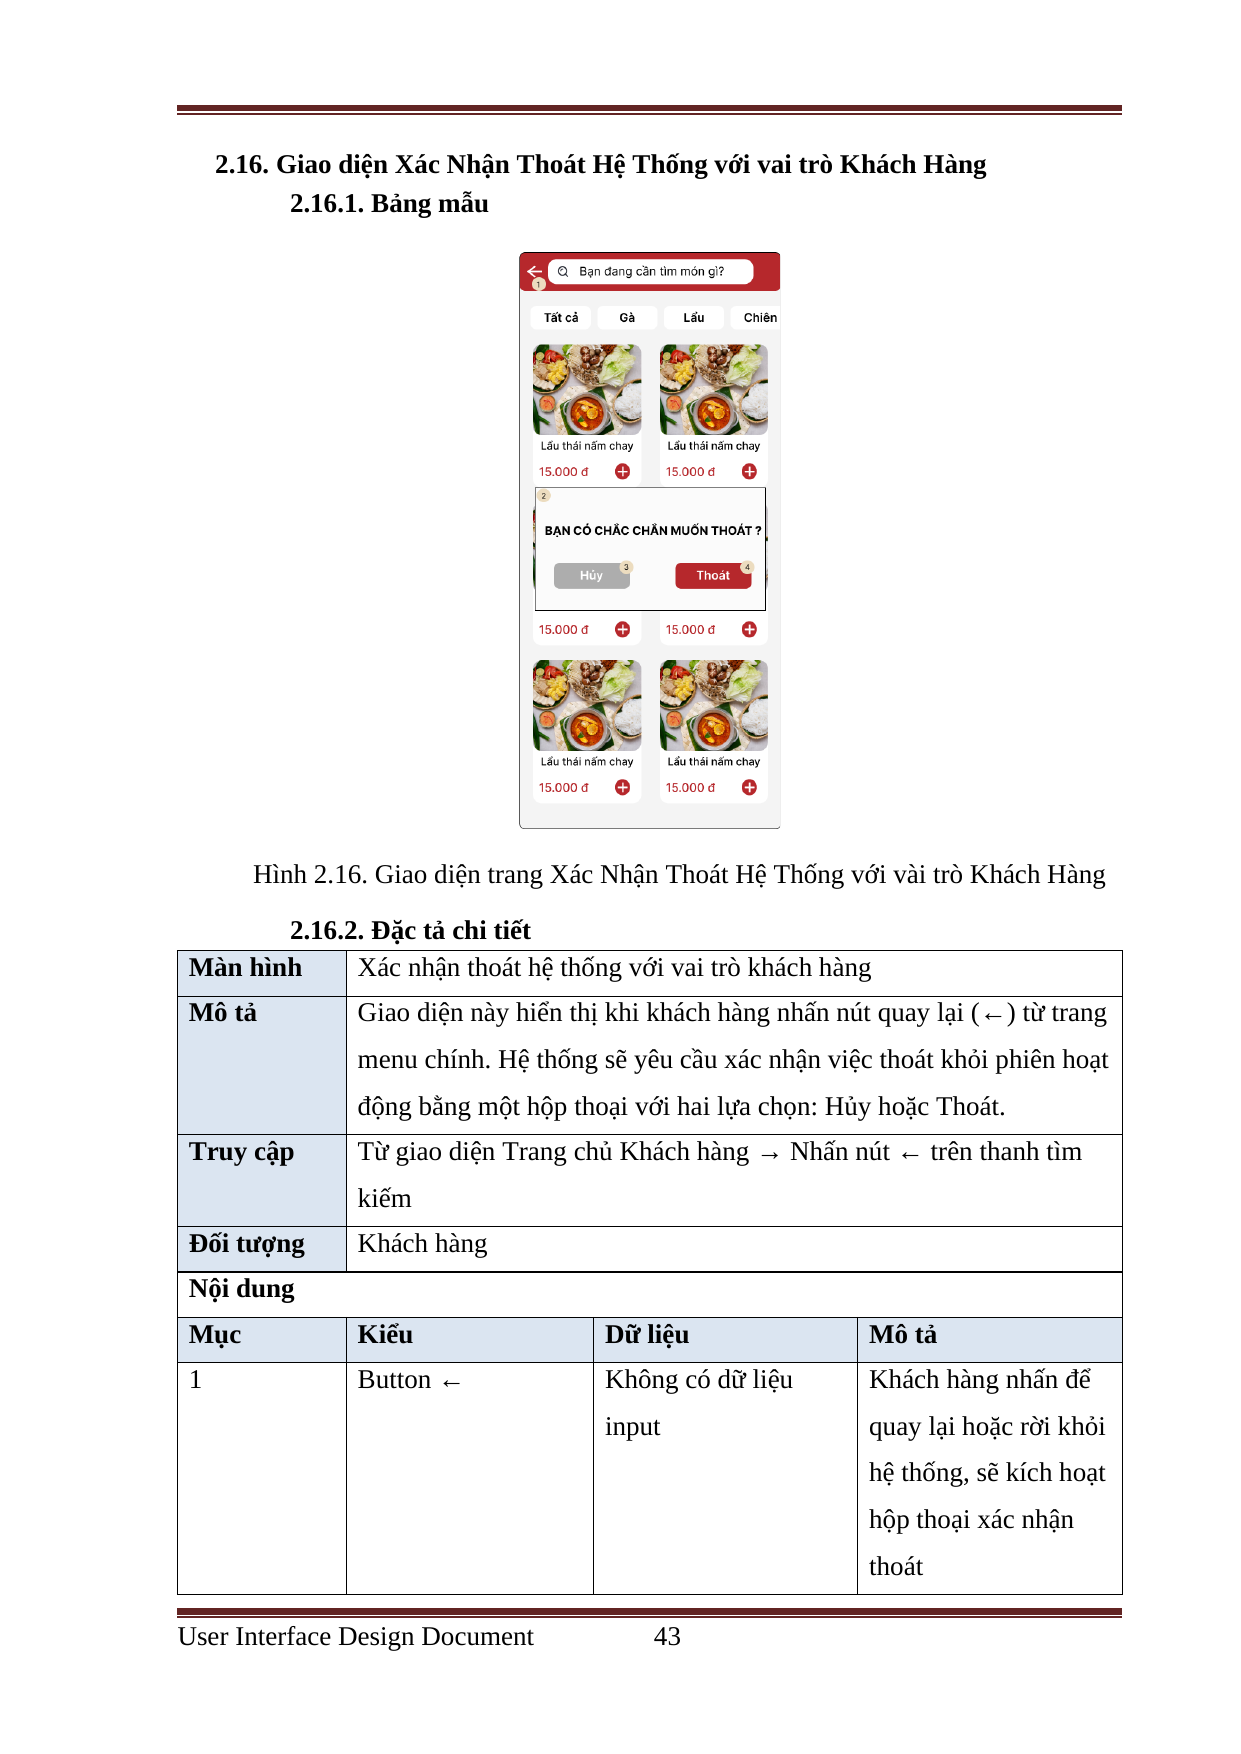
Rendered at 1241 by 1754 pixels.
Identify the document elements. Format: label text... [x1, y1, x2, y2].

table_cell Nội dung [178, 1273, 1122, 1317]
table_cell Đối tượng [178, 1227, 346, 1271]
subtitle 2.16.1. Bảng mẫu [252, 188, 1122, 219]
table_cell Kiểu [347, 1318, 593, 1362]
table_header Xác nhận thoát hệ thống với vai trò khách hàng [347, 951, 1122, 996]
table_cell Mục [178, 1318, 346, 1362]
table_cell 1 [178, 1363, 346, 1594]
table_cell Truy cập [178, 1135, 346, 1226]
table_header Màn hình [178, 951, 346, 996]
table_cell Dữ liệu [594, 1318, 857, 1362]
table_cell Giao diện này hiển thị khi khách hàng nhấn nút quay lại (←) từ trang menu chính. Hệ thống sẽ yêu cầu xác nhận việc thoát khỏi phiên hoạt động bằng một hộp thoại với hai lựa chọn: Hủy hoặc Thoát. [347, 997, 1122, 1134]
table_cell Button ← [347, 1363, 593, 1594]
table_cell Mô tả [858, 1318, 1122, 1362]
list Hình 2.16. Giao diện trang Xác Nhận Thoát Hệ Thống với vài trò Khách Hàng [237, 858, 1122, 889]
table_cell Khách hàng [347, 1227, 1122, 1271]
table_cell Khách hàng nhấn để quay lại hoặc rời khỏi hệ thống, sẽ kích hoạt hộp thoại xác nhận thoát [858, 1363, 1122, 1594]
table_cell Mô tả [178, 997, 346, 1134]
table_cell Không có dữ liệu input [594, 1363, 857, 1594]
subtitle 2.16. Giao diện Xác Nhận Thoát Hệ Thống với vai trò Khách Hàng [177, 148, 1122, 179]
table_cell Từ giao diện Trang chủ Khách hàng → Nhấn nút ← trên thanh tìm kiếm [347, 1135, 1122, 1226]
subtitle 2.16.2. Đặc tả chi tiết [252, 914, 1122, 946]
picture [519, 252, 780, 829]
